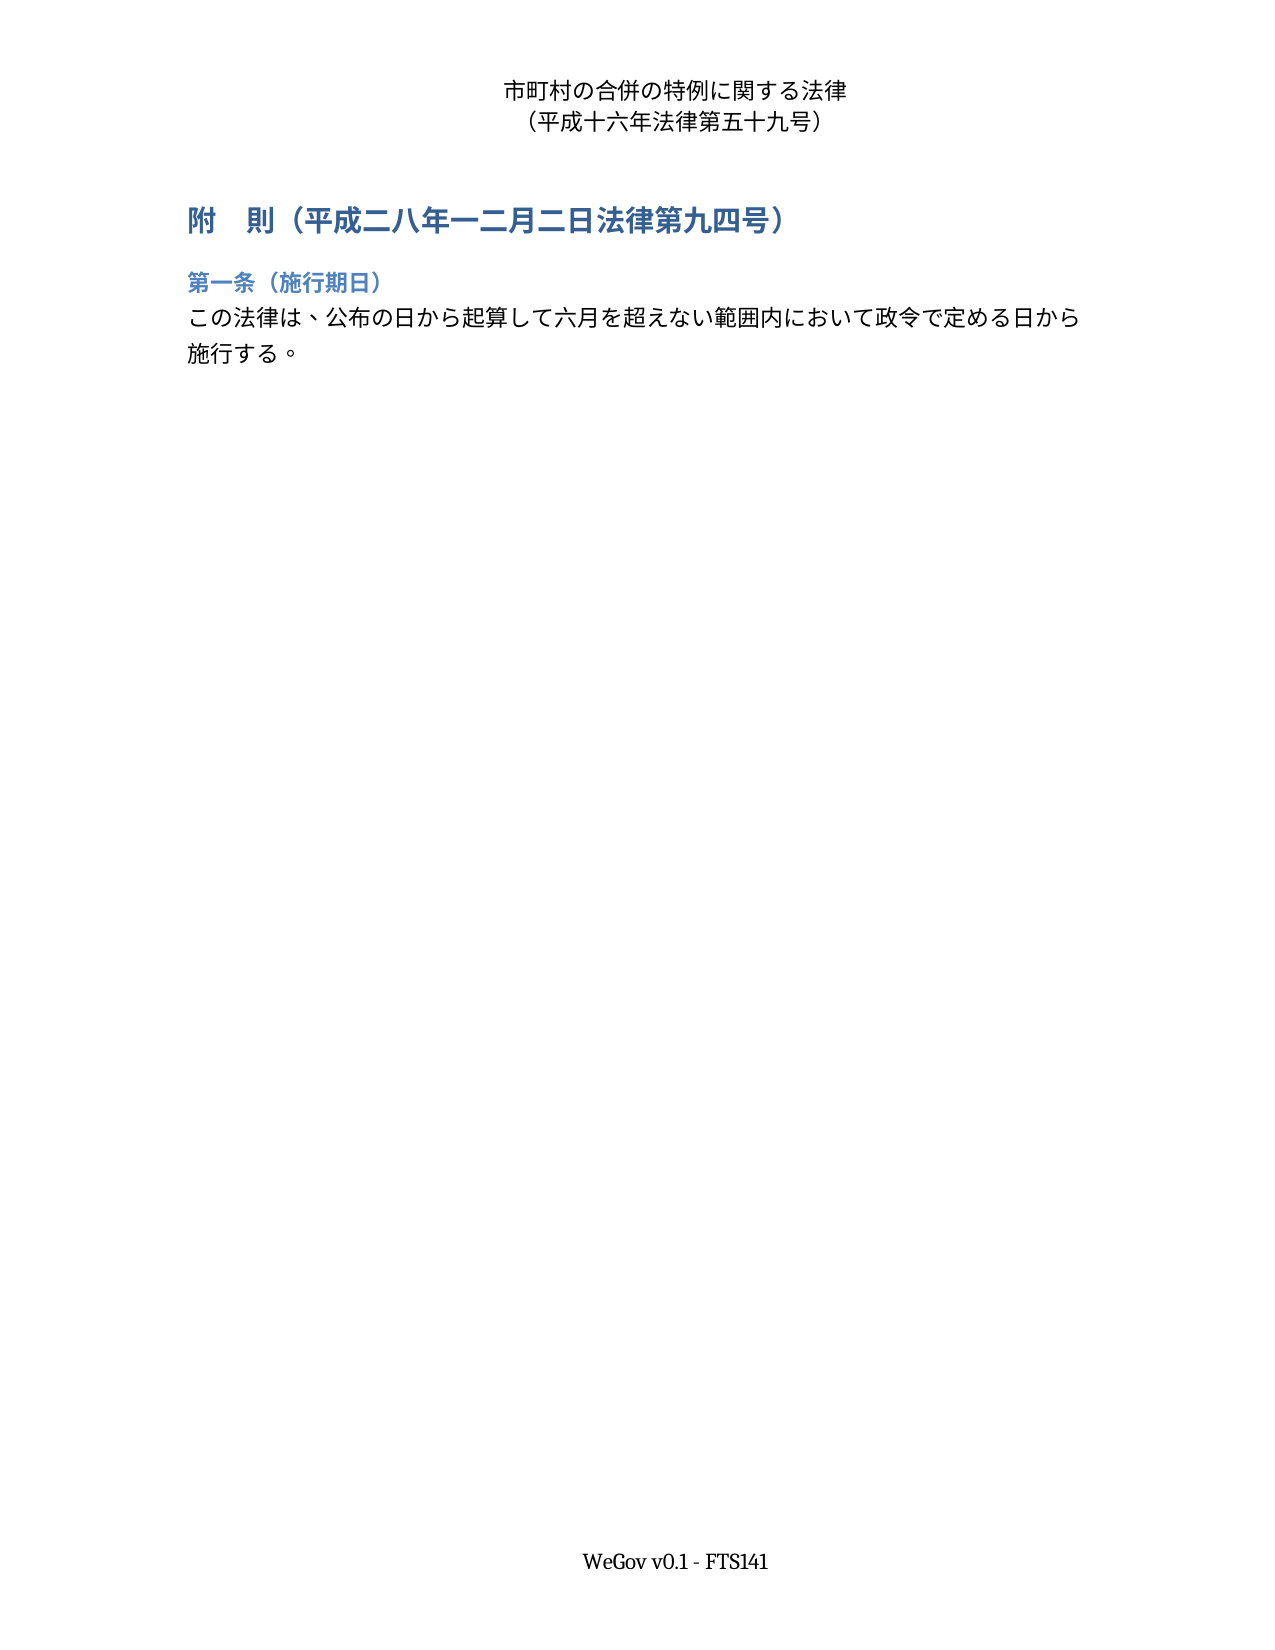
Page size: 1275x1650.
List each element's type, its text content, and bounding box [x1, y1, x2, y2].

text この法律は、公布の日から起算して六月を超えない範囲内において政令で定める日から施行する。 [187, 302, 1087, 369]
subtitle 第一条（施行期日） [187, 266, 1087, 298]
subtitle 附 則（平成二八年一二月二日法律第九四号） [187, 200, 1087, 240]
